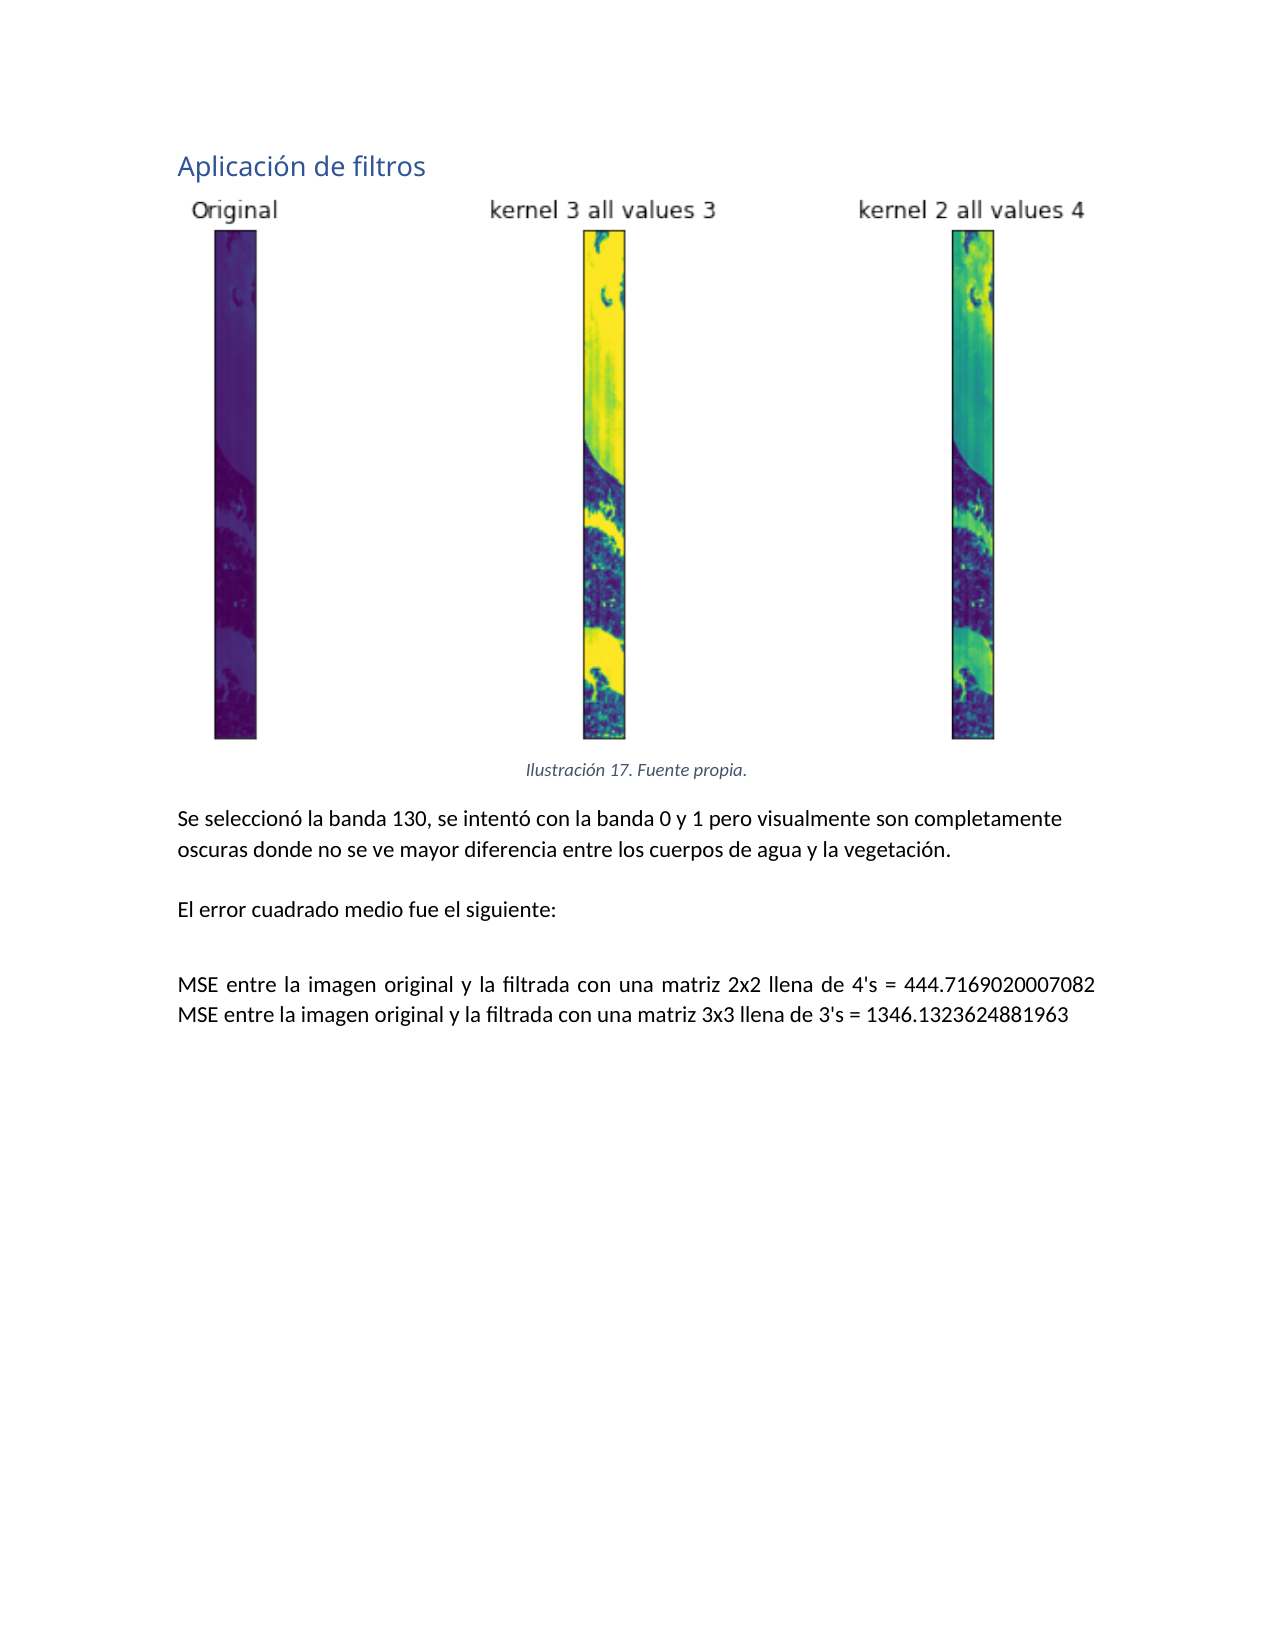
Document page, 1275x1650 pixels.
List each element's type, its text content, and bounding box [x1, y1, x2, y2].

subtitle Aplicación de filtros [177, 148, 1098, 184]
text MSE entre la imagen original y la filtrada con una matriz 2x2 llena de 4's = 444.7169020007082 MSE entre la imagen original y la filtrada con una matriz 3x3 llena de 3's = 1346.1323624881963 [177, 970, 1098, 1029]
text El error cuadrado medio fue el siguiente: [177, 893, 1098, 923]
text Se seleccionó la banda 130, se intentó con la banda 0 y 1 pero visualmente son completamente oscuras donde no se ve mayor diferencia entre los cuerpos de agua y la vegetación. [177, 802, 1098, 863]
picture [177, 187, 1098, 759]
